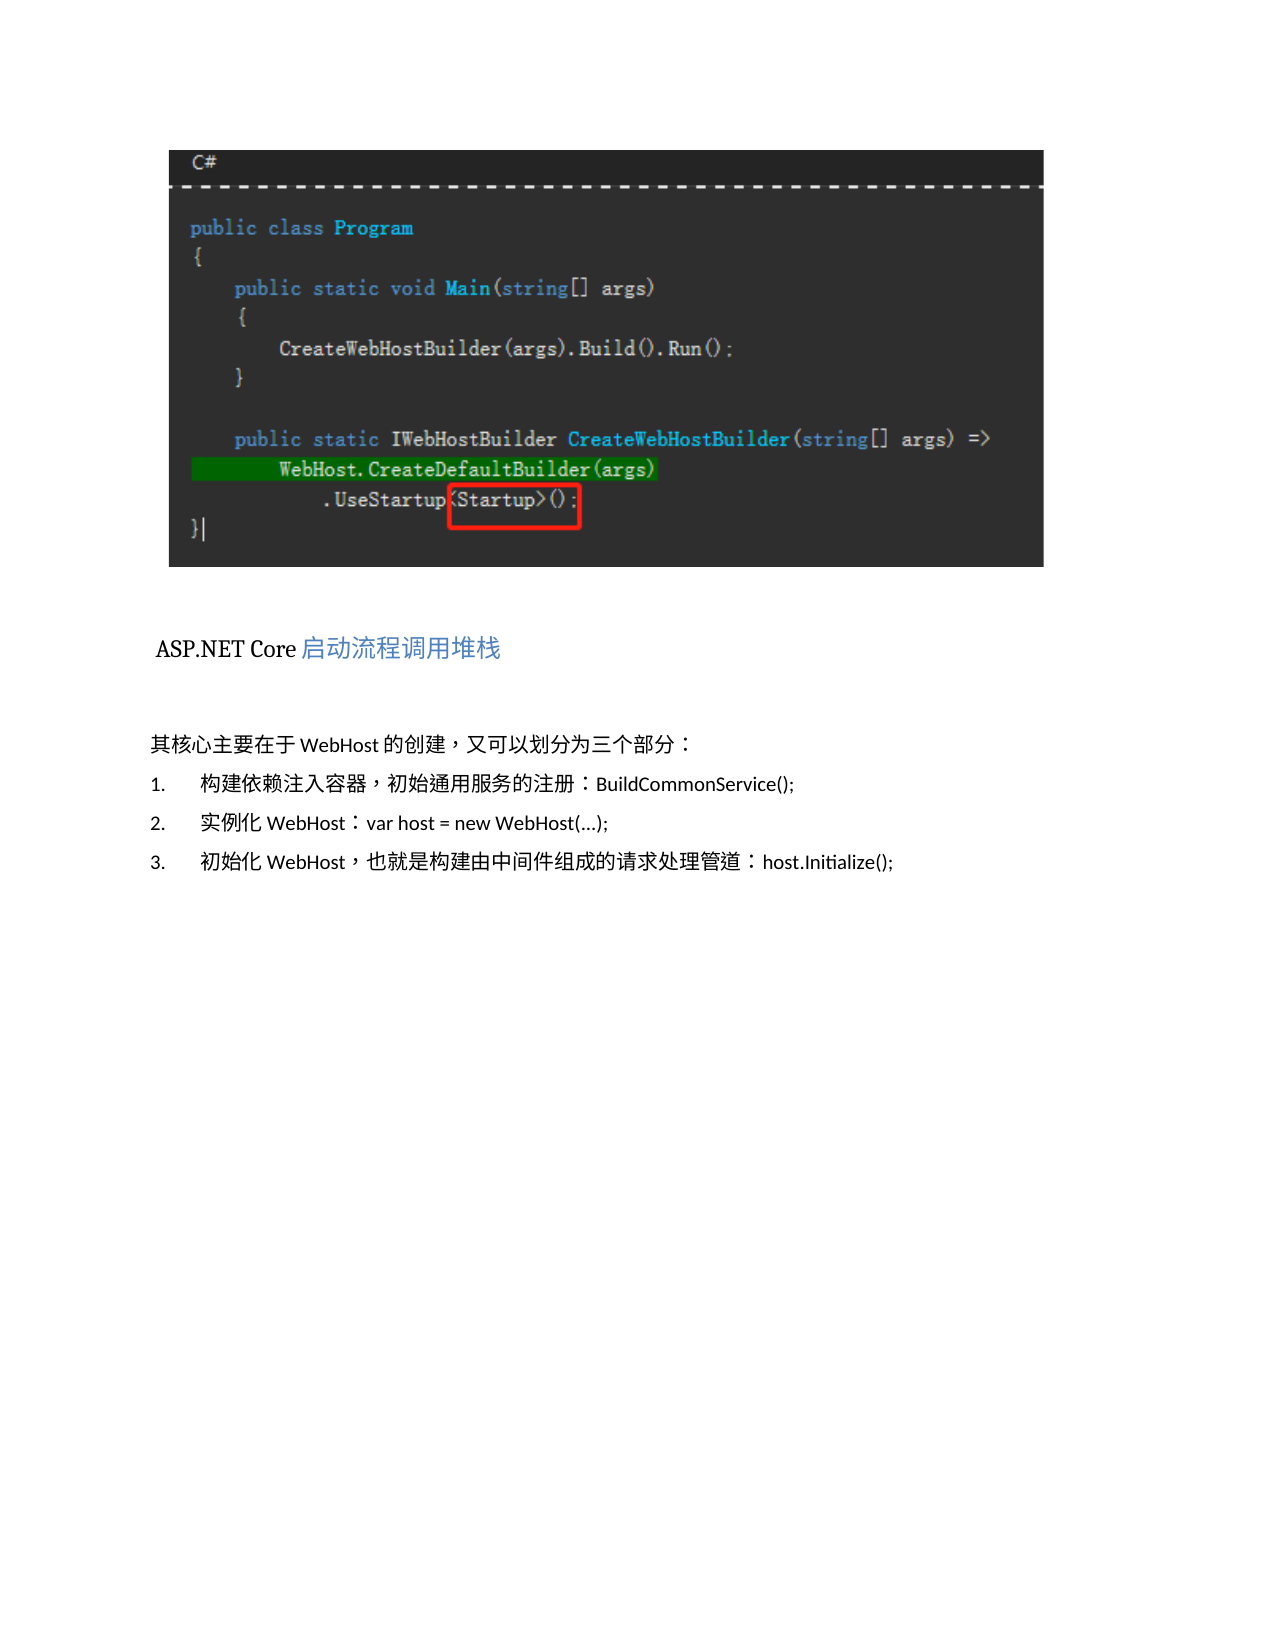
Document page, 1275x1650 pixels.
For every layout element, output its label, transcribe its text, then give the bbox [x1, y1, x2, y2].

list 构建依赖注入容器，初始通用服务的注册：BuildCommonService(); [150, 769, 1125, 797]
picture [168, 150, 1044, 567]
list 初始化WebHost，也就是构建由中间件组成的请求处理管道：host.Initialize(); [150, 847, 1125, 875]
text ASP.NET Core启动流程调用堆栈 [150, 635, 1125, 664]
text 其核心主要在于WebHost的创建，又可以划分为三个部分： [150, 730, 1125, 759]
list 实例化WebHost：var host = new WebHost(...); [150, 808, 1125, 836]
